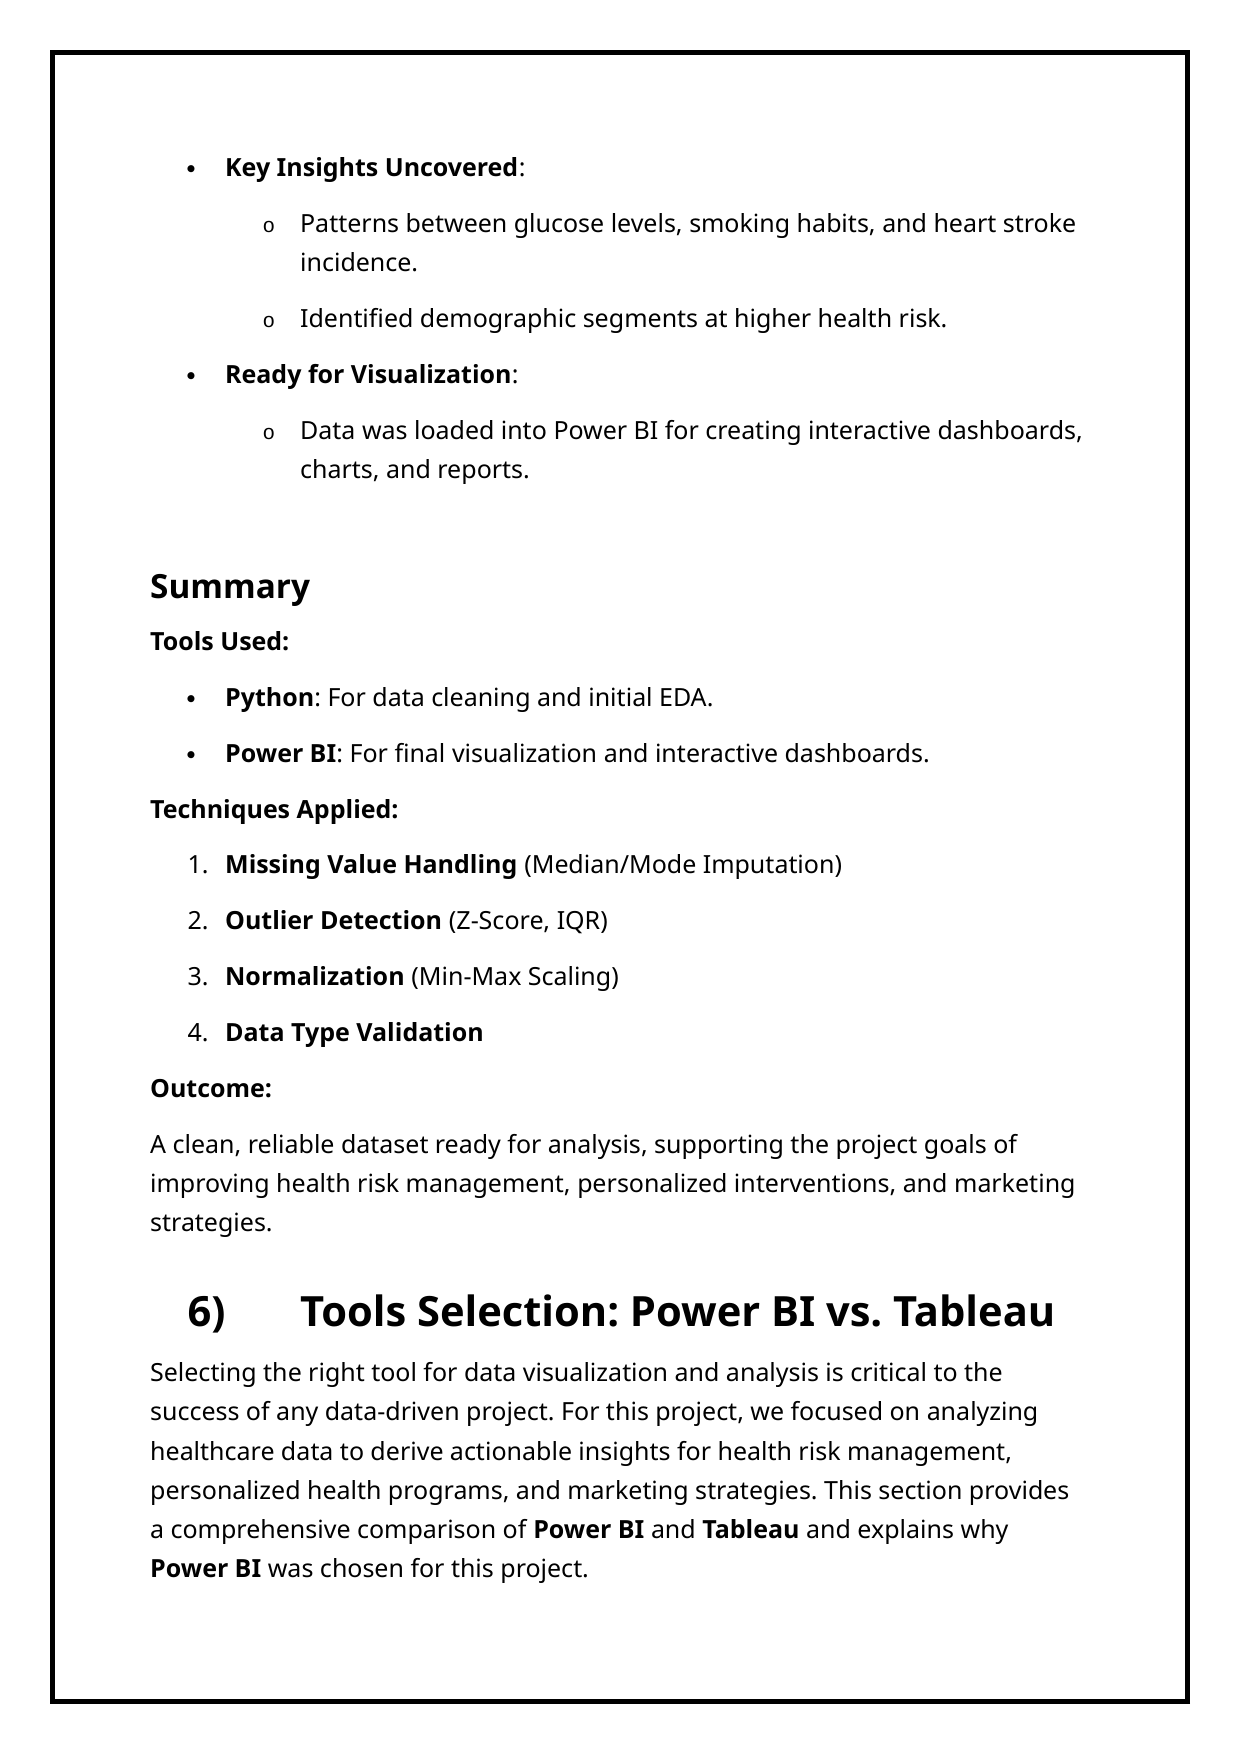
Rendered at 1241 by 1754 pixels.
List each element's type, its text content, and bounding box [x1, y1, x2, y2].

text Selecting the right tool for data visualization and analysis is critical to the success of any data-driven project. For this project, we focused on analyzing healthcare data to derive actionable insights for health risk management, personalized health programs, and marketing strategies. This section provides a comprehensive comparison of Power BI and Tableau and explains why Power BI was chosen for this project. [150, 1355, 1090, 1585]
text Techniques Applied: [150, 791, 1090, 825]
text Tools Used: [150, 624, 1090, 658]
list Data Type Validation [187, 1015, 1090, 1049]
list Power BI: For final visualization and interactive dashboards. [187, 736, 1090, 769]
list Normalization (Min-Max Scaling) [187, 959, 1090, 993]
text A clean, reliable dataset ready for analysis, supporting the project goals of improving health risk management, personalized interventions, and marketing strategies. [150, 1126, 1090, 1239]
list Key Insights Uncovered: [187, 150, 1090, 184]
list Identified demographic segments at higher health risk. [262, 301, 1090, 335]
list Patterns between glucose levels, smoking habits, and heart stroke incidence. [262, 206, 1090, 279]
list Missing Value Handling (Median/Mode Imputation) [187, 847, 1090, 881]
list Ready for Visualization: [187, 357, 1090, 391]
subtitle Tools Selection: Power BI vs. Tableau [187, 1281, 1090, 1338]
list Python: For data cleaning and initial EDA. [187, 680, 1090, 714]
subtitle Summary [150, 563, 1090, 609]
list Data was loaded into Power BI for creating interactive dashboards, charts, and reports. [262, 412, 1090, 486]
list Outlier Detection (Z-Score, IQR) [187, 903, 1090, 937]
text Outcome: [150, 1071, 1090, 1104]
